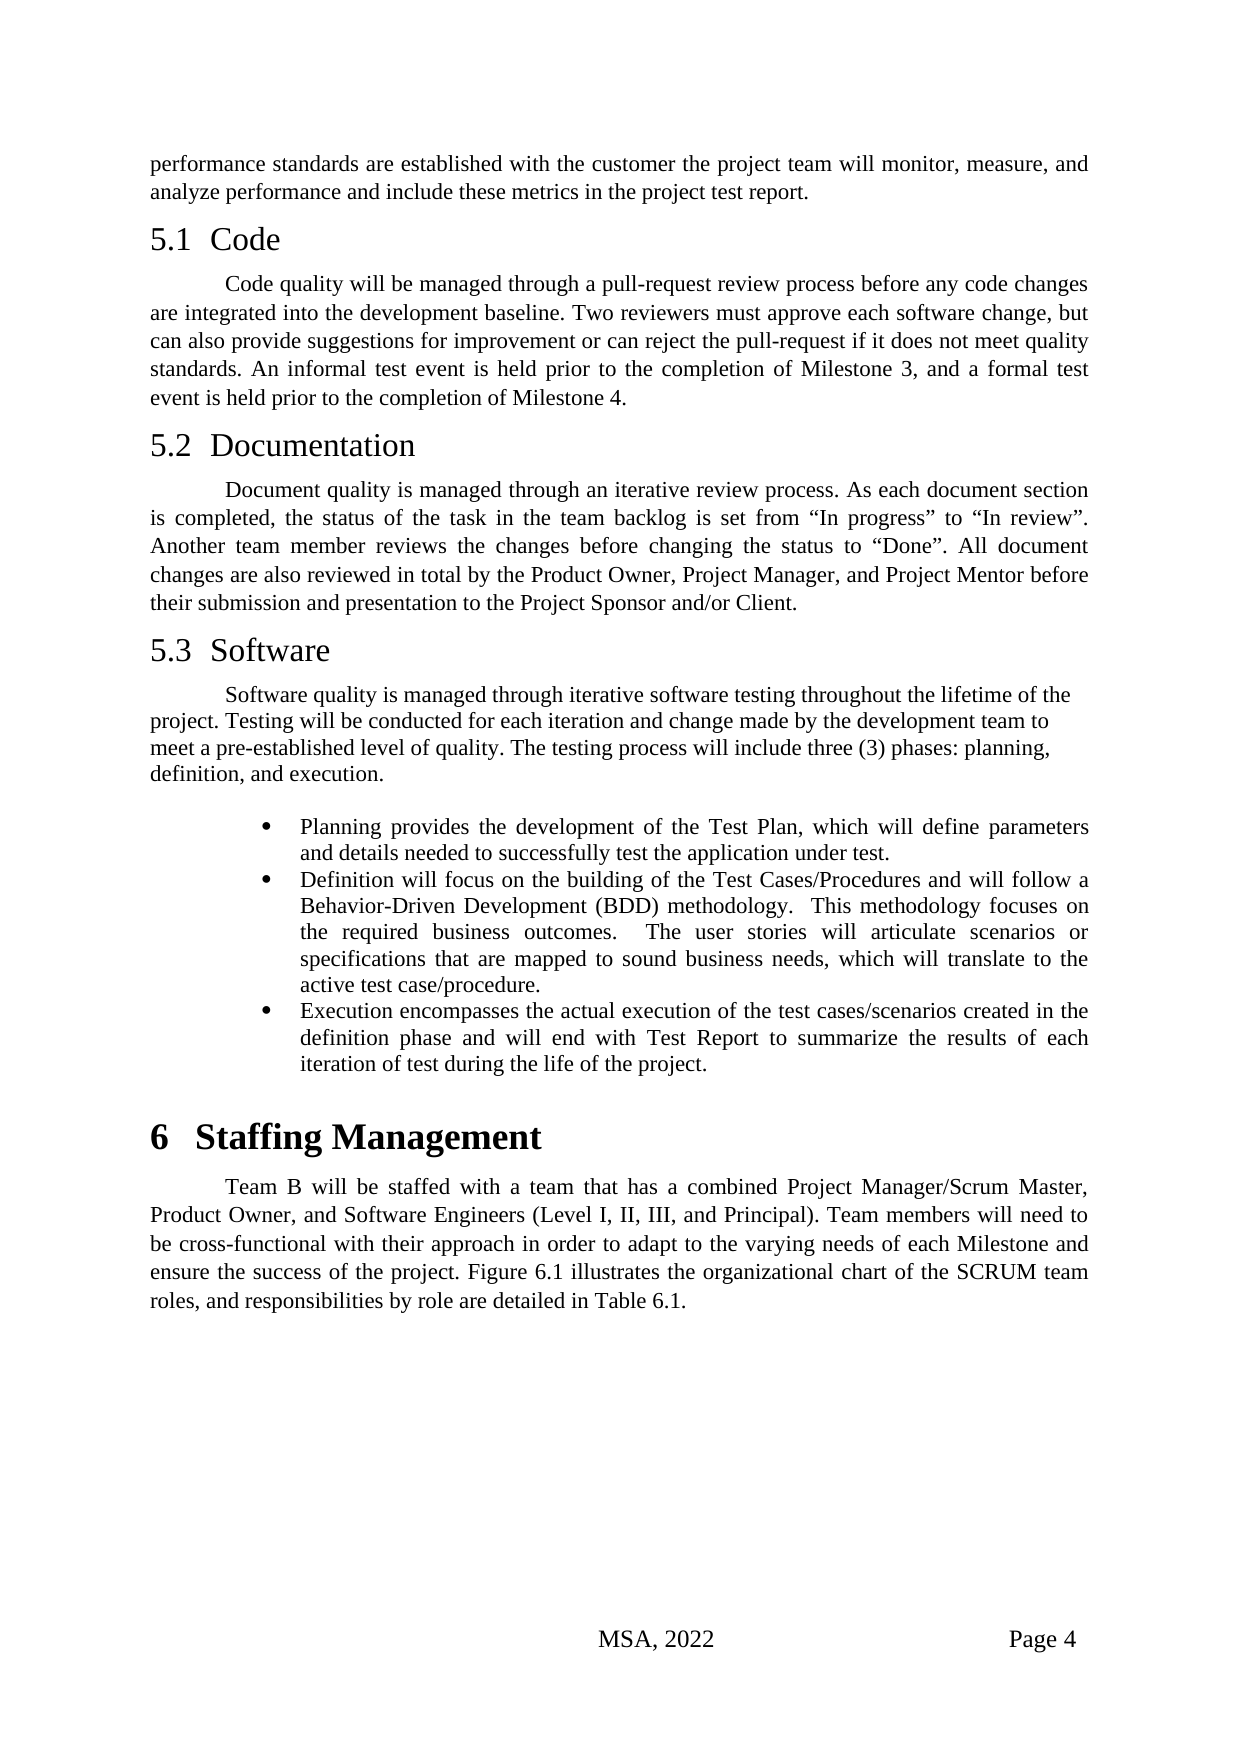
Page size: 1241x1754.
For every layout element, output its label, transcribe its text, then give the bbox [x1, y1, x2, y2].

subtitle Documentation [150, 425, 1090, 463]
list Definition will focus on the building of the Test Cases/Procedures and will follow a Behavior-Driven Development (BDD) methodology. This methodology focuses on the required business outcomes. The user stories will articulate scenarios or specifications that are mapped to sound business needs, which will translate to the active test case/procedure. [262, 866, 1090, 997]
text Code quality will be managed through a pull-request review process before any code changes are integrated into the development baseline. Two reviewers must approve each software change, but can also provide suggestions for improvement or can reject the pull-request if it does not meet quality standards. An informal test event is held prior to the completion of Milestone 3, and a formal test event is held prior to the completion of Milestone 4. [150, 270, 1090, 410]
subtitle Code [150, 219, 1090, 258]
text Document quality is managed through an iterative review process. As each document section is completed, the status of the task in the team backlog is set from “In progress” to “In review”. Another team member reviews the changes before changing the status to “Done”. All document changes are also reviewed in total by the Product Owner, Project Manager, and Project Mentor before their submission and presentation to the Project Sponsor and/or Client. [150, 476, 1090, 616]
subtitle Software [150, 630, 1090, 669]
list Planning provides the development of the Test Plan, which will define parameters and details needed to successfully test the application under test. [262, 813, 1090, 866]
text Team B will be staffed with a team that has a combined Project Manager/Scrum Master, Product Owner, and Software Engineers (Level I, II, III, and Principal). Team members will need to be cross-functional with their approach in order to adapt to the varying needs of each Milestone and ensure the success of the project. Figure 6.1 illustrates the organizational chart of the SCRUM team roles, and responsibilities by role are detailed in Table 6.1. [150, 1173, 1090, 1313]
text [150, 150, 1090, 205]
list Execution encompasses the actual execution of the test cases/scenarios created in the definition phase and will end with Test Report to summarize the results of each iteration of test during the life of the project. [262, 997, 1090, 1077]
subtitle Staffing Management [150, 1114, 1090, 1157]
text Software quality is managed through iterative software testing throughout the lifetime of the project. Testing will be conducted for each iteration and change made by the development team to meet a pre-established level of quality. The testing process will include three (3) phases: planning, definition, and execution. [150, 681, 1090, 787]
